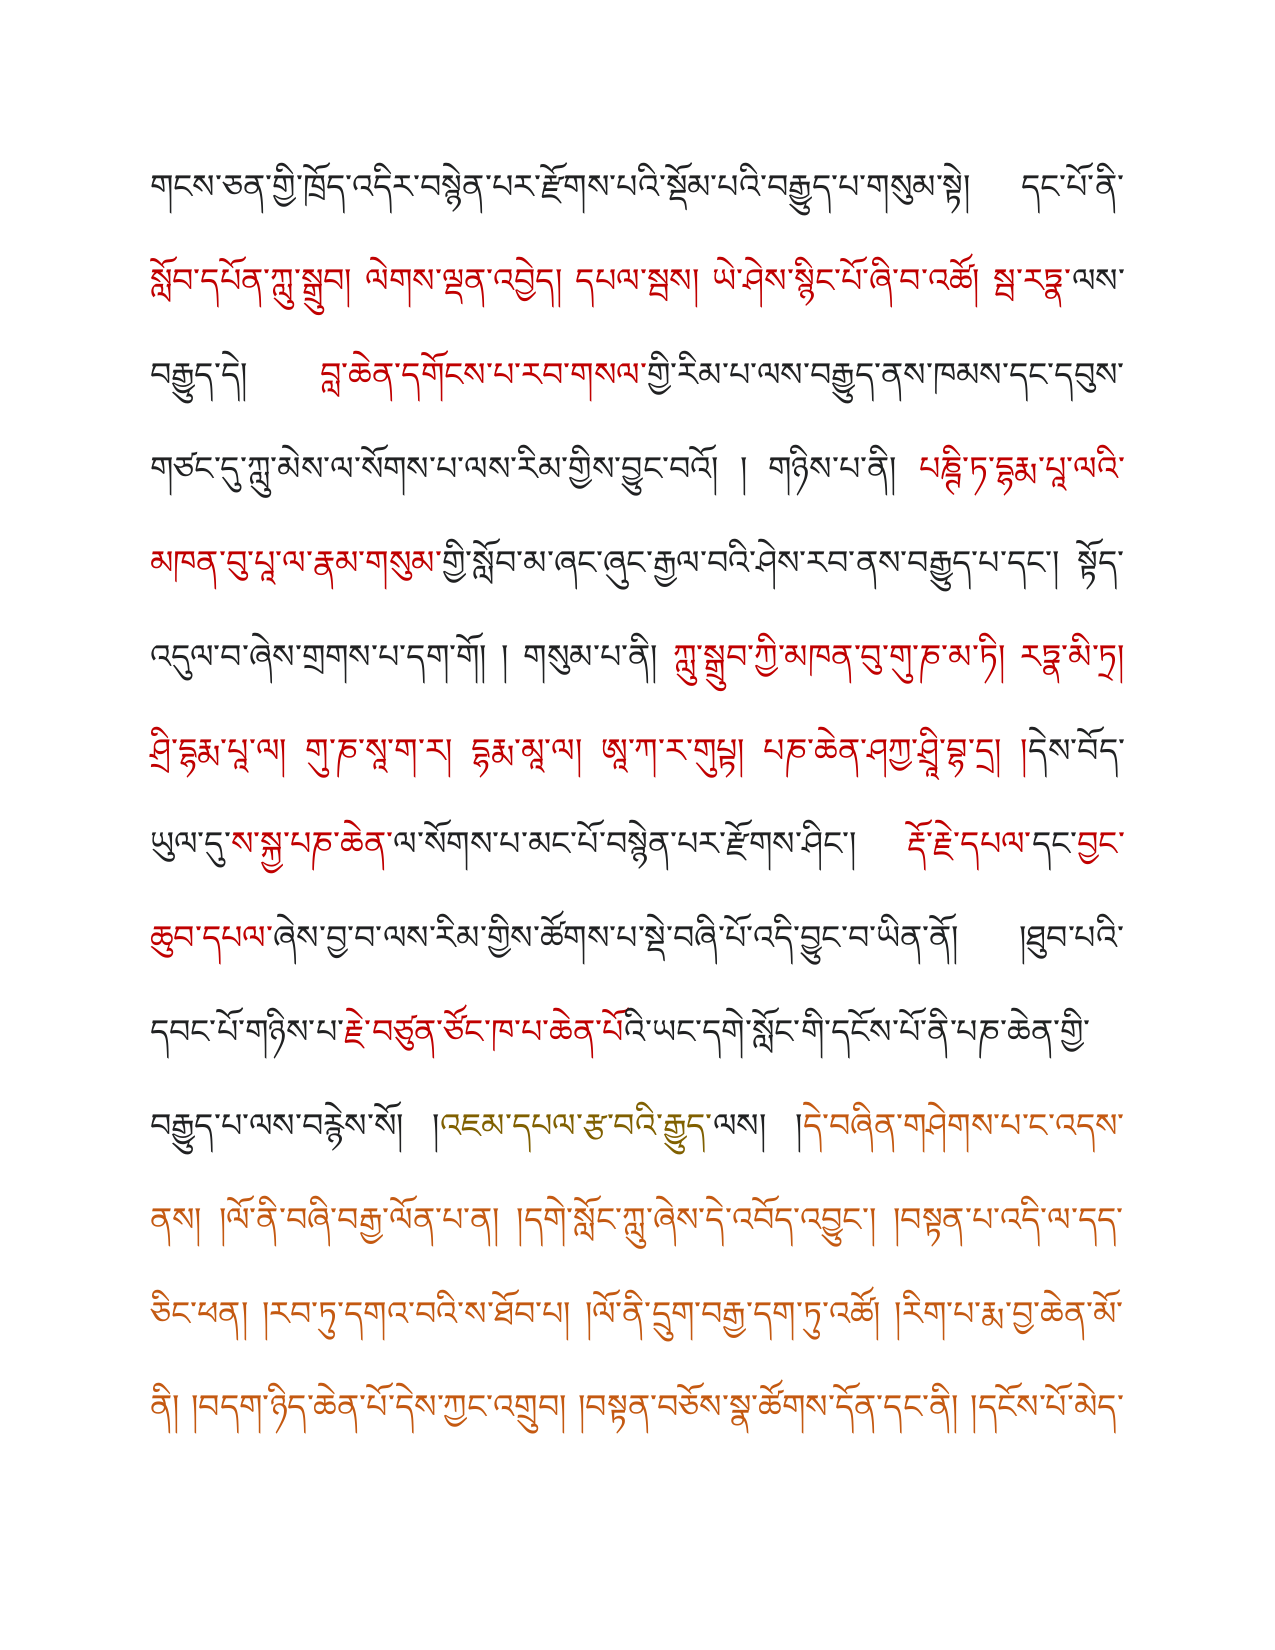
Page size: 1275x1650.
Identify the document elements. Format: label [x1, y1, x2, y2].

text [150, 150, 1125, 1464]
